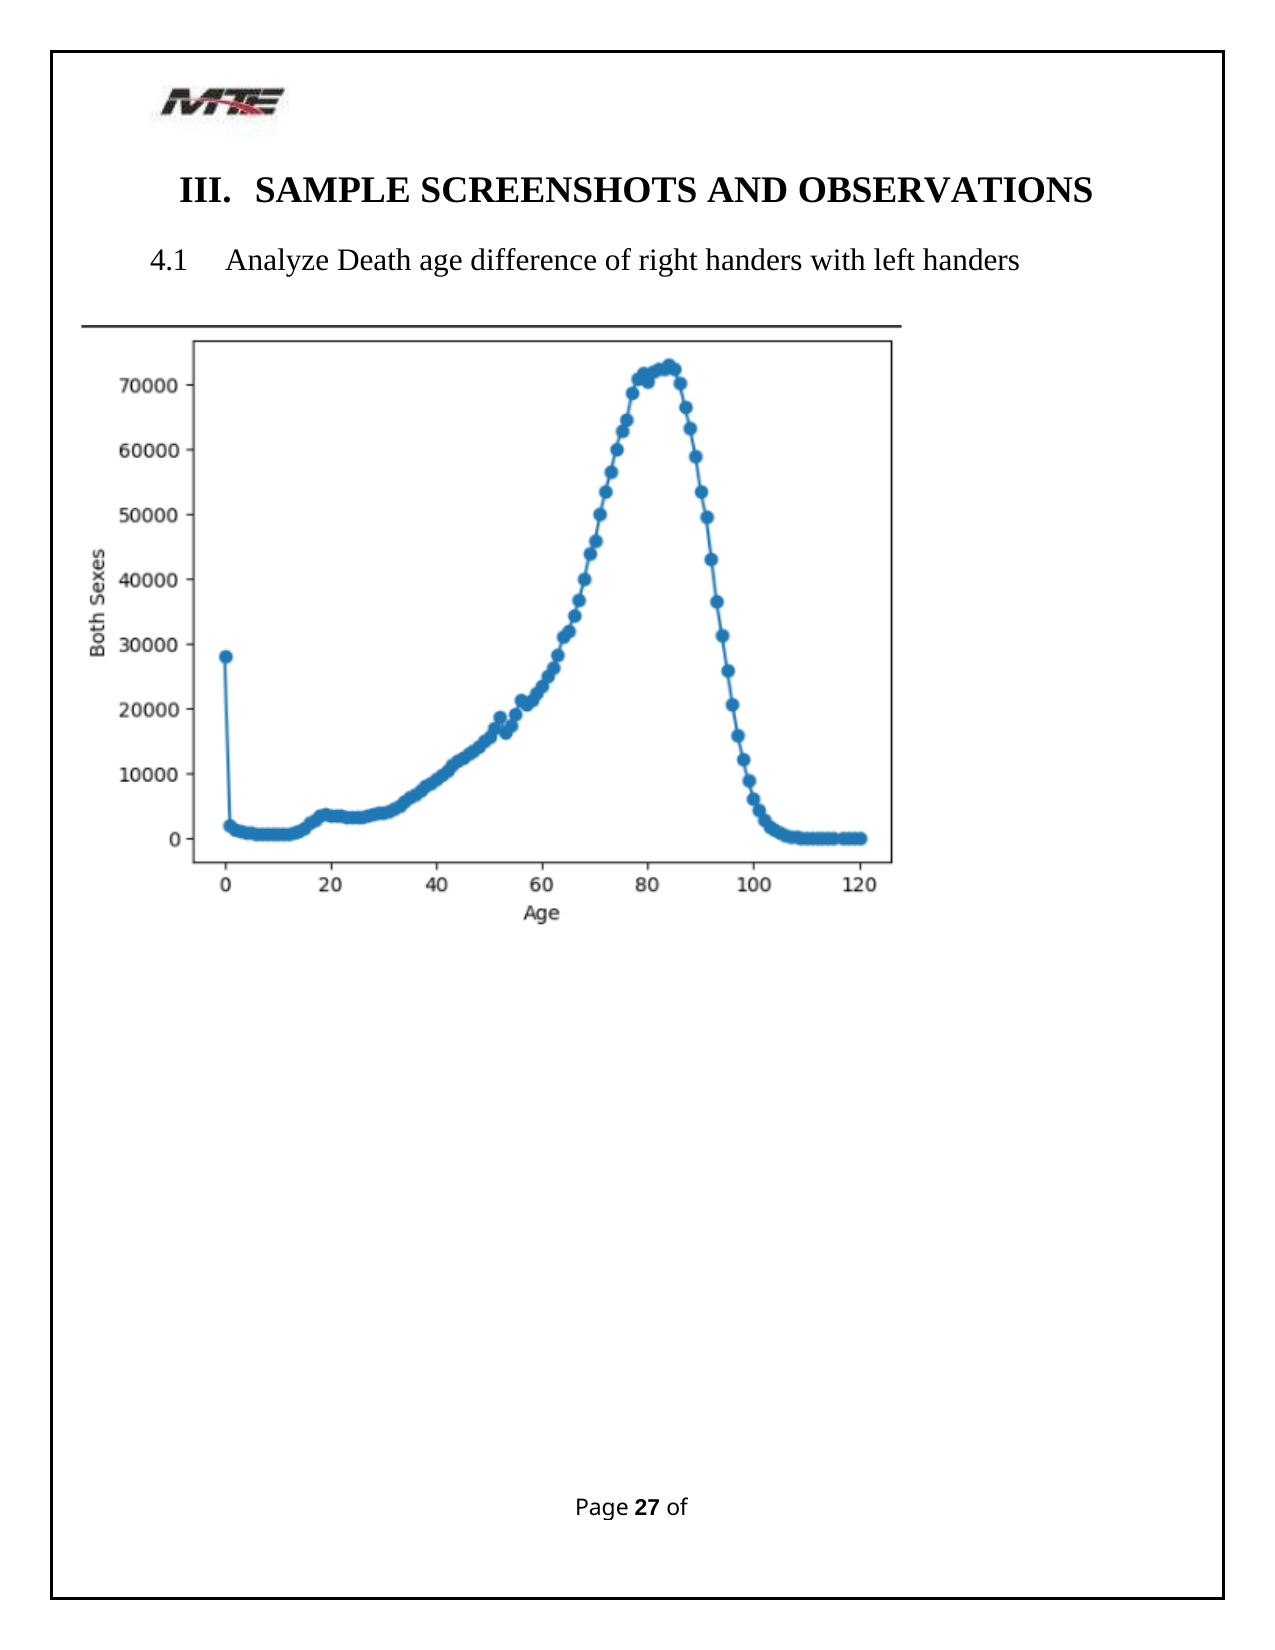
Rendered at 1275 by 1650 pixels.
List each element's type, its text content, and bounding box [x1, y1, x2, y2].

picture [150, 85, 290, 138]
picture [81, 325, 902, 926]
subtitle Analyze Death age difference of right handers with left handers [150, 241, 1198, 277]
subtitle SAMPLE SCREENSHOTS AND OBSERVATIONS [179, 168, 1198, 211]
